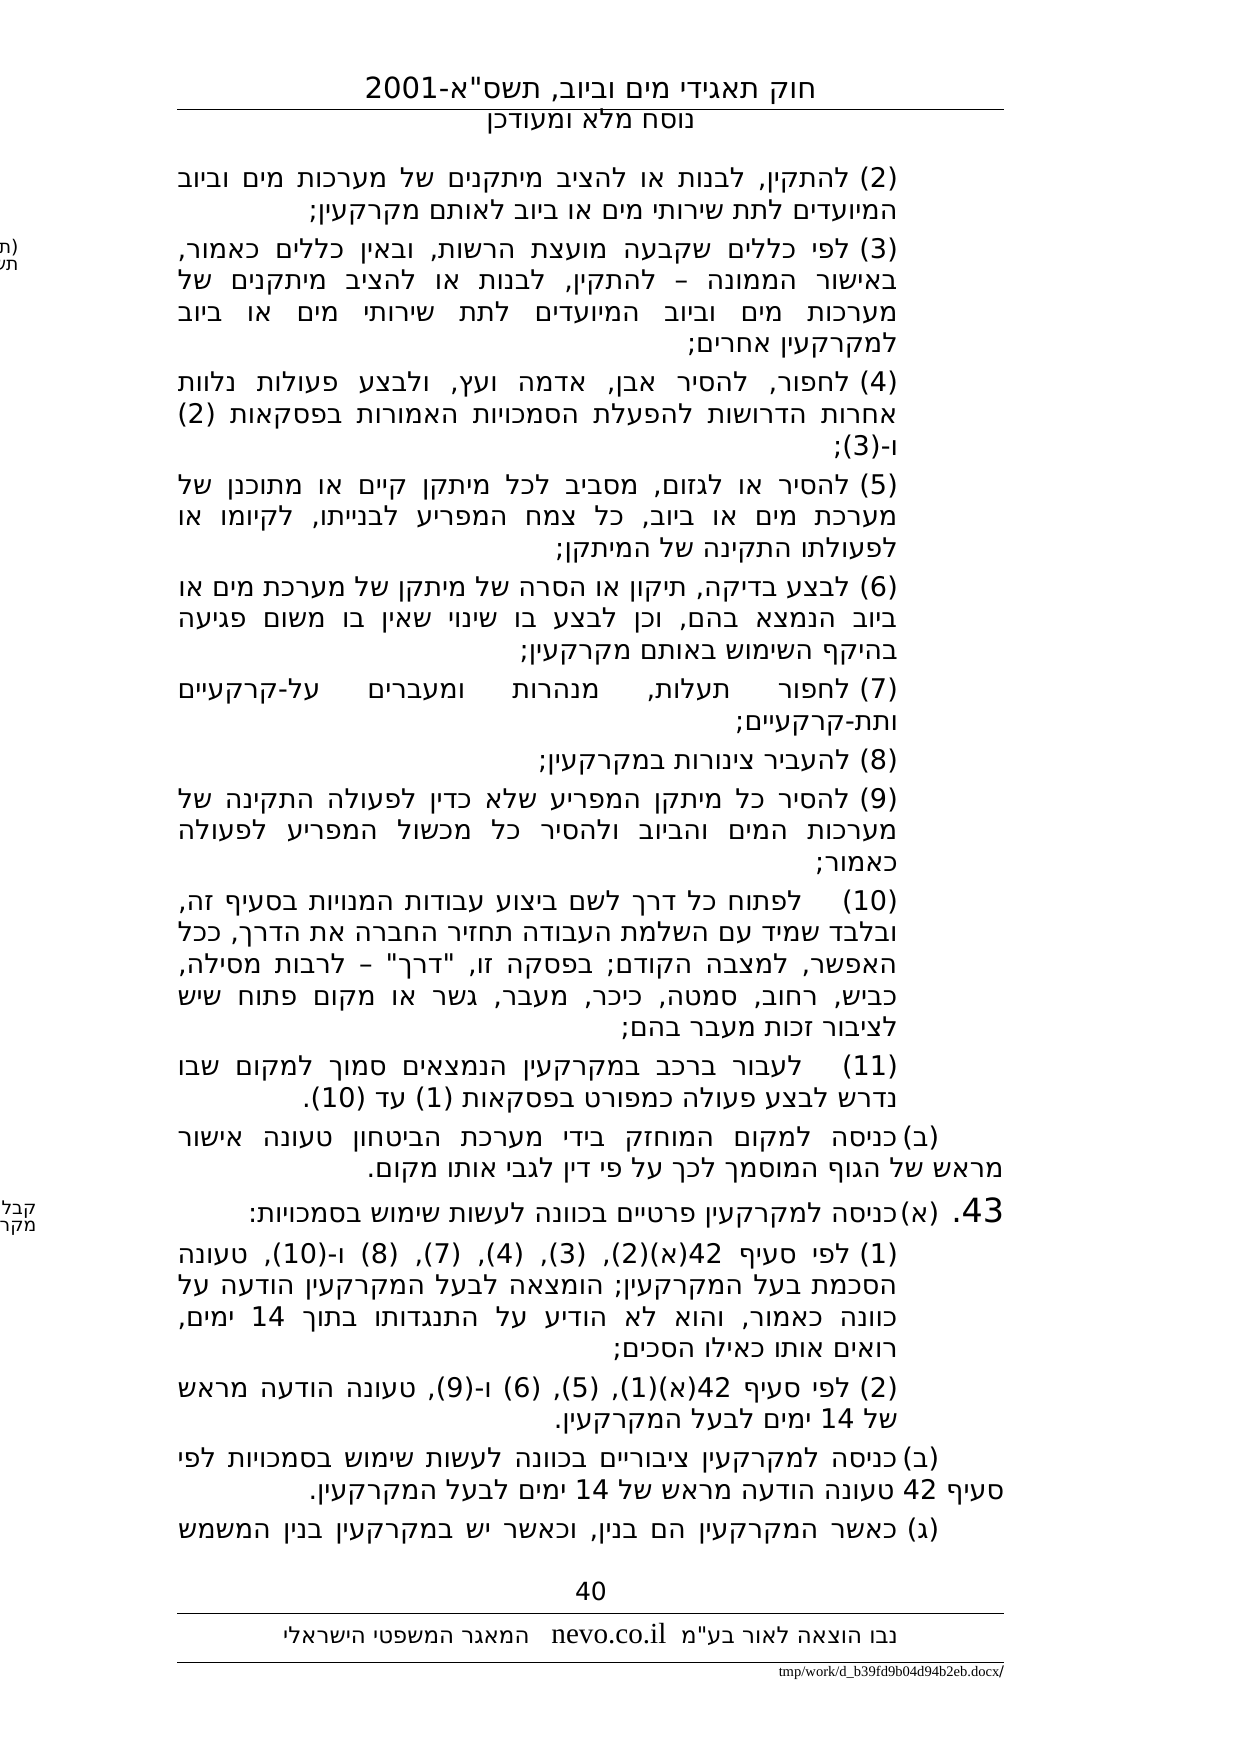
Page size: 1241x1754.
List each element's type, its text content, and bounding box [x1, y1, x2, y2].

text (6) לבצע בדיקה, תיקון או הסרה של מיתקן של מערכת מים או ביוב הנמצא בהם, וכן לבצע בו שינוי שאין בו משום פגיעה בהיקף השימוש באותם מקרקעין; [177, 571, 898, 666]
text (10) לפתוח כל דרך לשם ביצוע עבודות המנויות בסעיף זה, ובלבד שמיד עם השלמת העבודה תחזיר החברה את הדרך, ככל האפשר, למצבה הקודם; בפסקה זו, "דרך" – לרבות מסילה, כביש, רחוב, סמטה, כיכר, מעבר, גשר או מקום פתוח שיש לציבור זכות מעבר בהם; [177, 885, 898, 1043]
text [177, 1513, 1004, 1545]
text (2) להתקין, לבנות או להציב מיתקנים של מערכות מים וביוב המיועדים לתת שירותי מים או ביוב לאותם מקרקעין; [177, 162, 898, 226]
text (11) לעבור ברכב במקרקעין הנמצאים סמוך למקום שבו נדרש לבצע פעולה כמפורט בפסקאות (1) עד (10). [177, 1051, 898, 1114]
text (7) לחפור תעלות, מנהרות ומעברים על-קרקעיים ותת-קרקעיים; [177, 673, 898, 736]
text (8) להעביר צינורות במקרקעין; [177, 744, 898, 776]
text (9) להסיר כל מיתקן המפריע שלא כדין לפעולה התקינה של מערכות המים והביוב ולהסיר כל מכשול המפריע לפעולה כאמור; [177, 783, 898, 878]
text (5) להסיר או לגזום, מסביב לכל מיתקן קיים או מתוכנן של מערכת מים או ביוב, כל צמח המפריע לבנייתו, לקיומו או לפעולתו התקינה של המיתקן; [177, 469, 898, 564]
text (4) לחפור, להסיר אבן, אדמה ועץ, ולבצע פעולות נלוות אחרות הדרושות להפעלת הסמכויות האמורות בפסקאות (2) ו-(3); [177, 367, 898, 461]
text (2) לפי סעיף 42(א)(1), (5), (6) ו-(9), טעונה הודעה מראש של 14 ימים לבעל המקרקעין. [177, 1372, 898, 1435]
text (ב) כניסה למקרקעין ציבוריים בכוונה לעשות שימוש בסמכויות לפי סעיף 42 טעונה הודעה מראש של 14 ימים לבעל המקרקעין. [177, 1442, 1004, 1506]
text 43. (א) כניסה למקרקעין פרטיים בכוונה לעשות שימוש בסמכויות: [177, 1192, 1004, 1231]
text (3) לפי כללים שקבעה מועצת הרשות, ובאין כללים כאמור, באישור הממונה – להתקין, לבנות או להציב מיתקנים של מערכות מים וביוב המיועדים לתת שירותי מים או ביוב למקרקעין אחרים; [177, 233, 898, 359]
text (1) לפי סעיף 42(א)(2), (3), (4), (7), (8) ו-(10), טעונה הסכמת בעל המקרקעין; הומצאה לבעל המקרקעין הודעה על כוונה כאמור, והוא לא הודיע על התנגדותו בתוך 14 ימים, רואים אותו כאילו הסכים; [177, 1238, 898, 1364]
text (ב) כניסה למקום המוחזק בידי מערכת הביטחון טעונה אישור מראש של הגוף המוסמך לכך על פי דין לגבי אותו מקום. [177, 1121, 1004, 1184]
